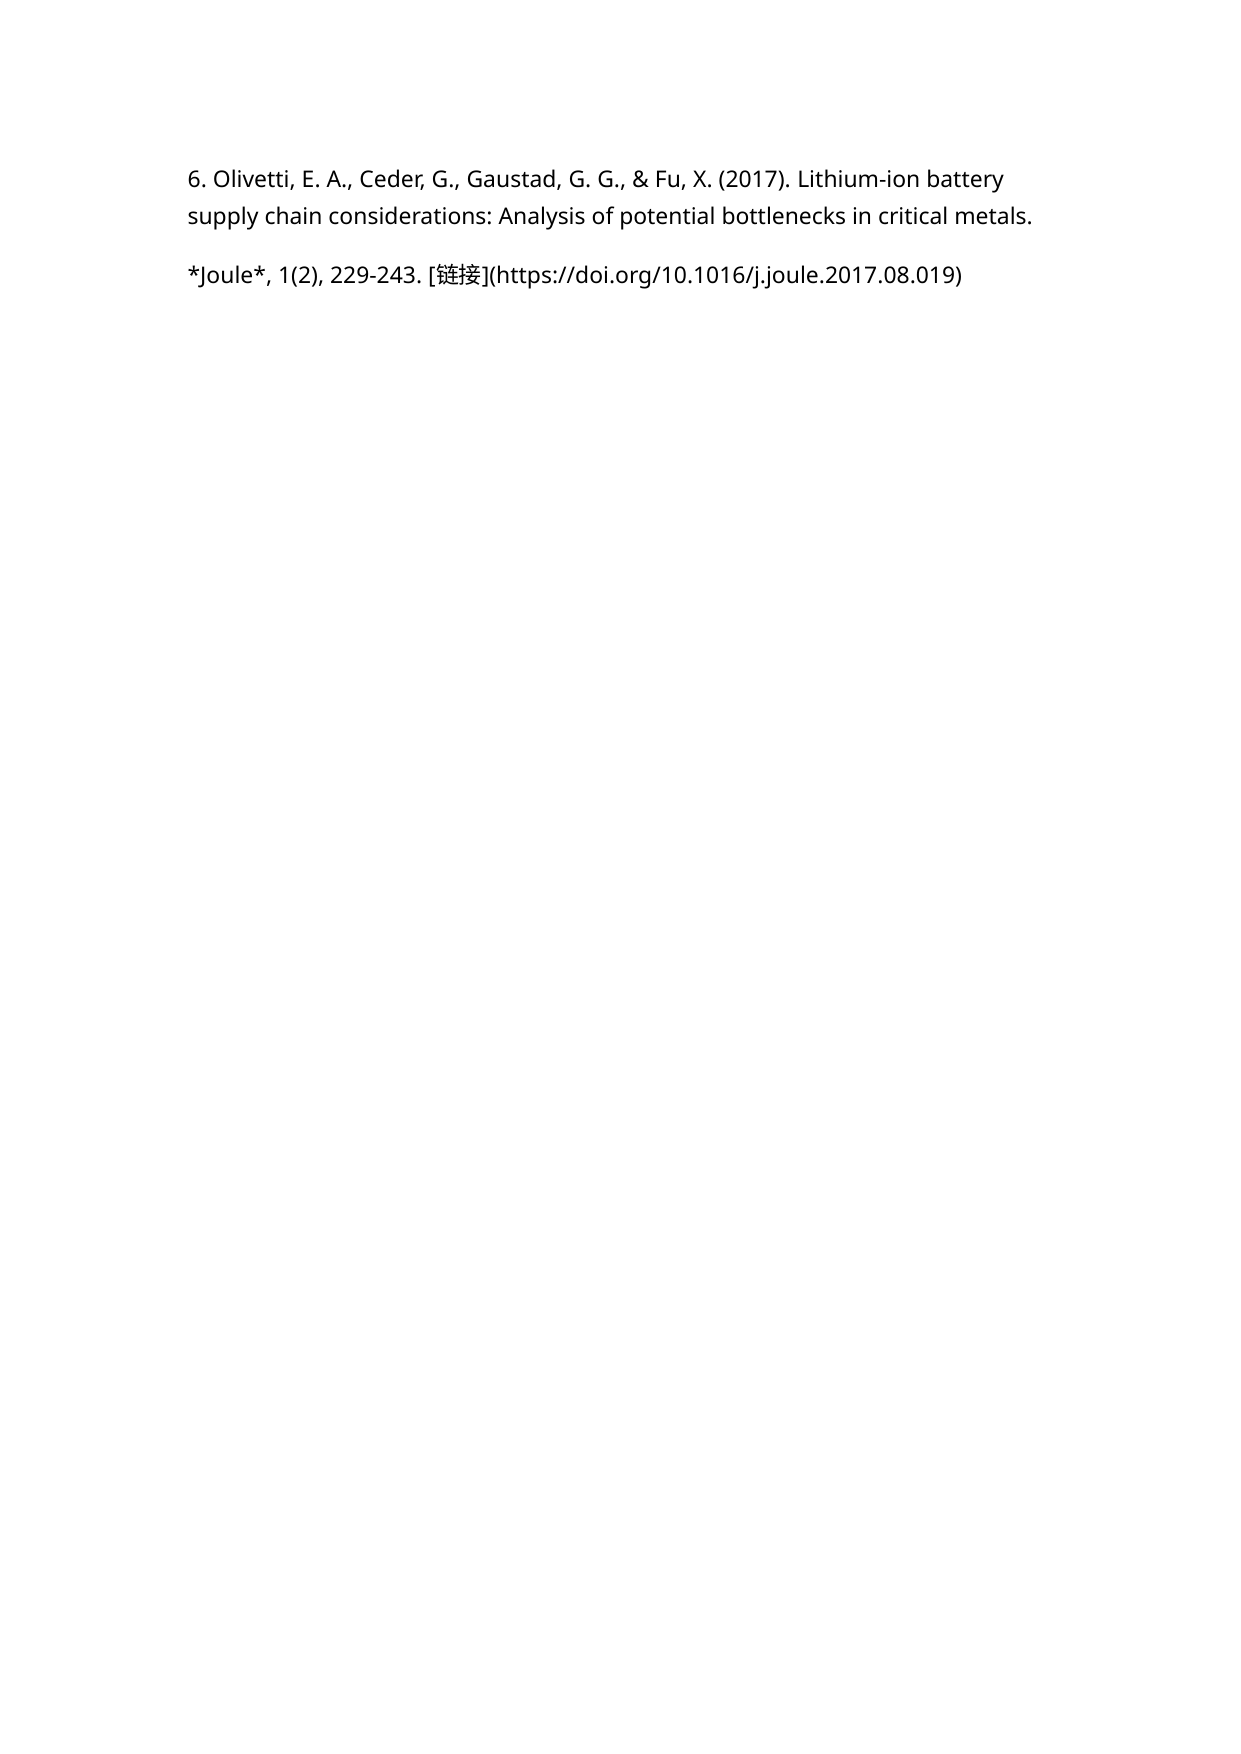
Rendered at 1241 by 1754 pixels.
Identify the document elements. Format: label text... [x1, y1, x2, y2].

text 6. Olivetti, E. A., Ceder, G., Gaustad, G. G., & Fu, X. (2017). Lithium-ion battery supply chain considerations: Analysis of potential bottlenecks in critical metals. *Joule*, 1(2), 229-243. [链接](https://doi.org/10.1016/j.joule.2017.08.019) [187, 162, 1053, 306]
